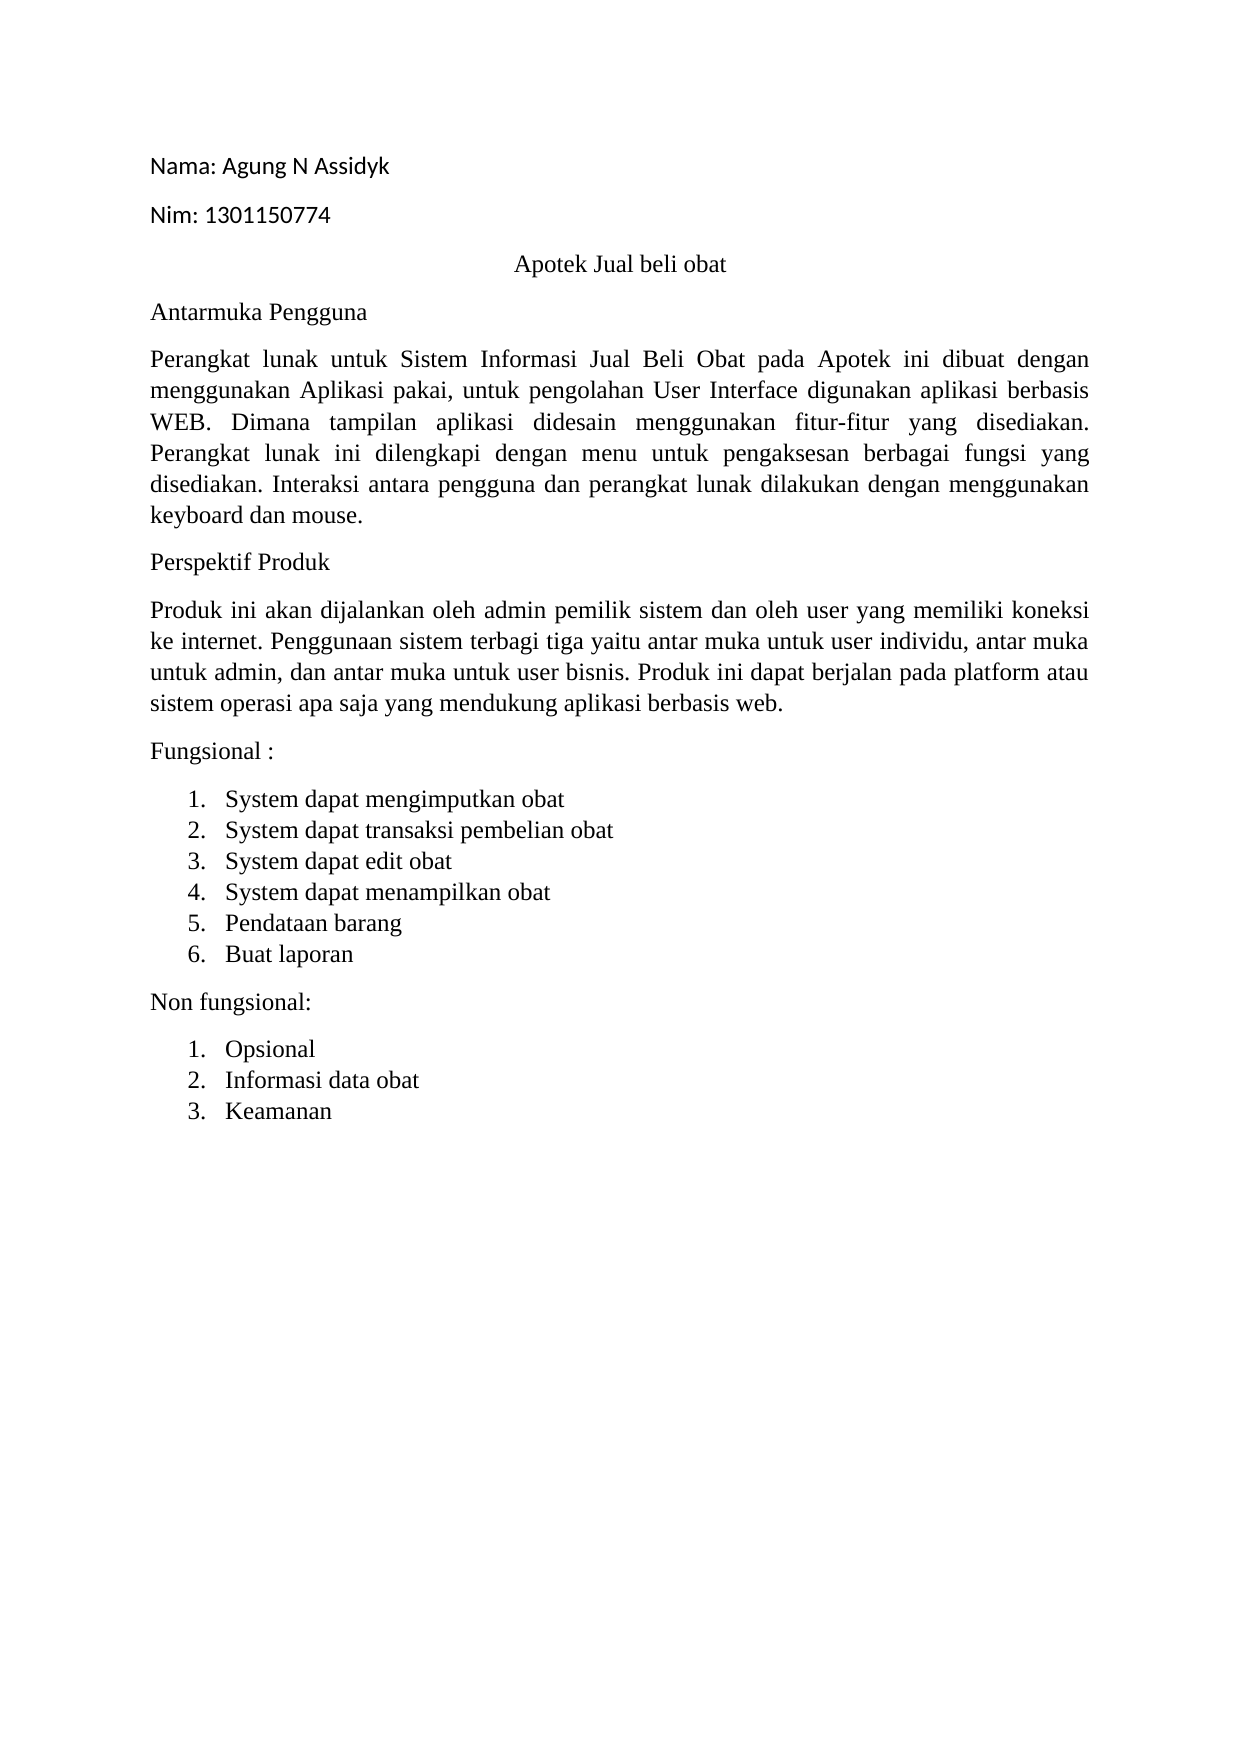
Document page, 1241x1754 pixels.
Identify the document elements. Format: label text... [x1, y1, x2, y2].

text Perspektif Produk [150, 547, 1090, 576]
list Opsional [187, 1034, 1090, 1063]
list System dapat mengimputkan obat [187, 784, 1090, 812]
list System dapat edit obat [187, 846, 1090, 874]
text Nim: 1301150774 [150, 199, 1090, 230]
text Perangkat lunak untuk Sistem Informasi Jual Beli Obat pada Apotek ini dibuat dengan menggunakan Aplikasi pakai, untuk pengolahan User Interface digunakan aplikasi berbasis WEB. Dimana tampilan aplikasi didesain menggunakan fitur-fitur yang disediakan. Perangkat lunak ini dilengkapi dengan menu untuk pengaksesan berbagai fungsi yang disediakan. Interaksi antara pengguna dan perangkat lunak dilakukan dengan menggunakan keyboard dan mouse. [150, 344, 1090, 528]
list Pendataan barang [187, 908, 1090, 937]
text Antarmuka Pengguna [150, 297, 1090, 326]
list System dapat transaksi pembelian obat [187, 815, 1090, 843]
list Buat laporan [187, 939, 1090, 968]
list System dapat menampilkan obat [187, 877, 1090, 906]
text Fungsional : [150, 736, 1090, 765]
text Produk ini akan dijalankan oleh admin pemilik sistem dan oleh user yang memiliki koneksi ke internet. Penggunaan sistem terbagi tiga yaitu antar muka untuk user individu, antar muka untuk admin, dan antar muka untuk user bisnis. Produk ini dapat berjalan pada platform atau sistem operasi apa saja yang mendukung aplikasi berbasis web. [150, 595, 1090, 717]
list Keamanan [187, 1096, 1090, 1125]
list Informasi data obat [187, 1065, 1090, 1094]
text Apotek Jual beli obat [150, 249, 1090, 278]
text Non fungsional: [150, 987, 1090, 1015]
text Nama: Agung N Assidyk [150, 150, 1090, 181]
